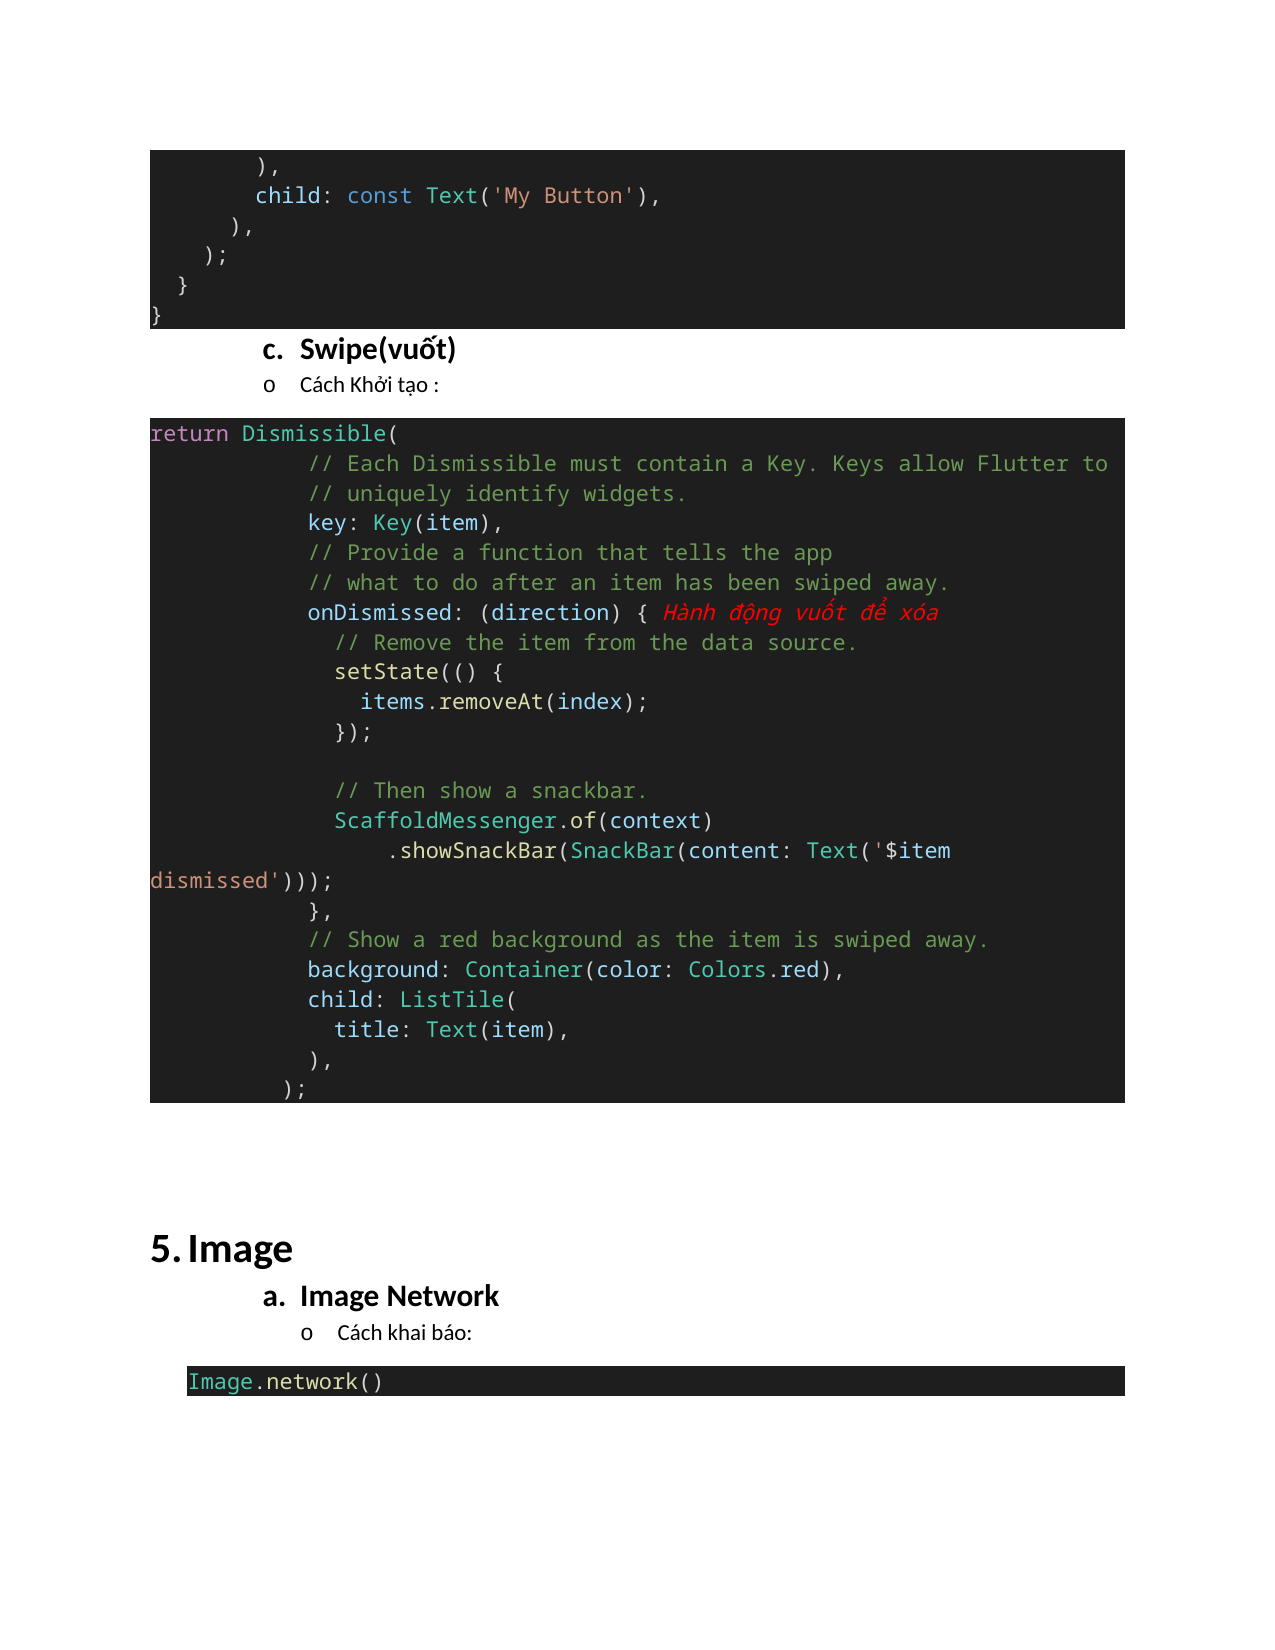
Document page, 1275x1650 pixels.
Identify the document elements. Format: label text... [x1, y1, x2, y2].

list Image [150, 1222, 1125, 1272]
text setState(() { [150, 656, 1125, 686]
text onDismissed: (direction) { Hành động vuốt để xóa [150, 597, 1125, 627]
text // what to do after an item has been swiped away. [150, 567, 1125, 597]
text .showSnackBar(SnackBar(content: Text('$item dismissed'))); [150, 835, 1125, 895]
text Image.network() [187, 1366, 1125, 1396]
text ), [150, 150, 1125, 180]
text child: const Text('My Button'), [150, 180, 1125, 209]
text }, [150, 895, 1125, 924]
list Swipe(vuốt) [262, 329, 1125, 367]
text return Dismissible( [150, 418, 1125, 448]
text // Then show a snackbar. [150, 776, 1125, 805]
text }); [150, 716, 1125, 746]
text title: Text(item), [150, 1014, 1125, 1044]
list Image Network [262, 1277, 1125, 1315]
list Cách khai báo: [300, 1318, 1125, 1347]
text child: ListTile( [150, 984, 1125, 1014]
text // Provide a function that tells the app [150, 537, 1125, 567]
text ScaffoldMessenger.of(context) [150, 805, 1125, 835]
list Cách Khởi tạo : [262, 370, 1125, 399]
text ); [150, 1073, 1125, 1103]
text // Each Dismissible must contain a Key. Keys allow Flutter to [150, 448, 1125, 478]
text ), [150, 1044, 1125, 1073]
text // Show a red background as the item is swiped away. [150, 924, 1125, 954]
text key: Key(item), [150, 507, 1125, 537]
text // uniquely identify widgets. [150, 478, 1125, 507]
text ); [150, 239, 1125, 269]
text ), [150, 209, 1125, 239]
text } [150, 299, 1125, 329]
text // Remove the item from the data source. [150, 627, 1125, 656]
text items.removeAt(index); [150, 686, 1125, 716]
text background: Container(color: Colors.red), [150, 954, 1125, 984]
text } [150, 269, 1125, 299]
